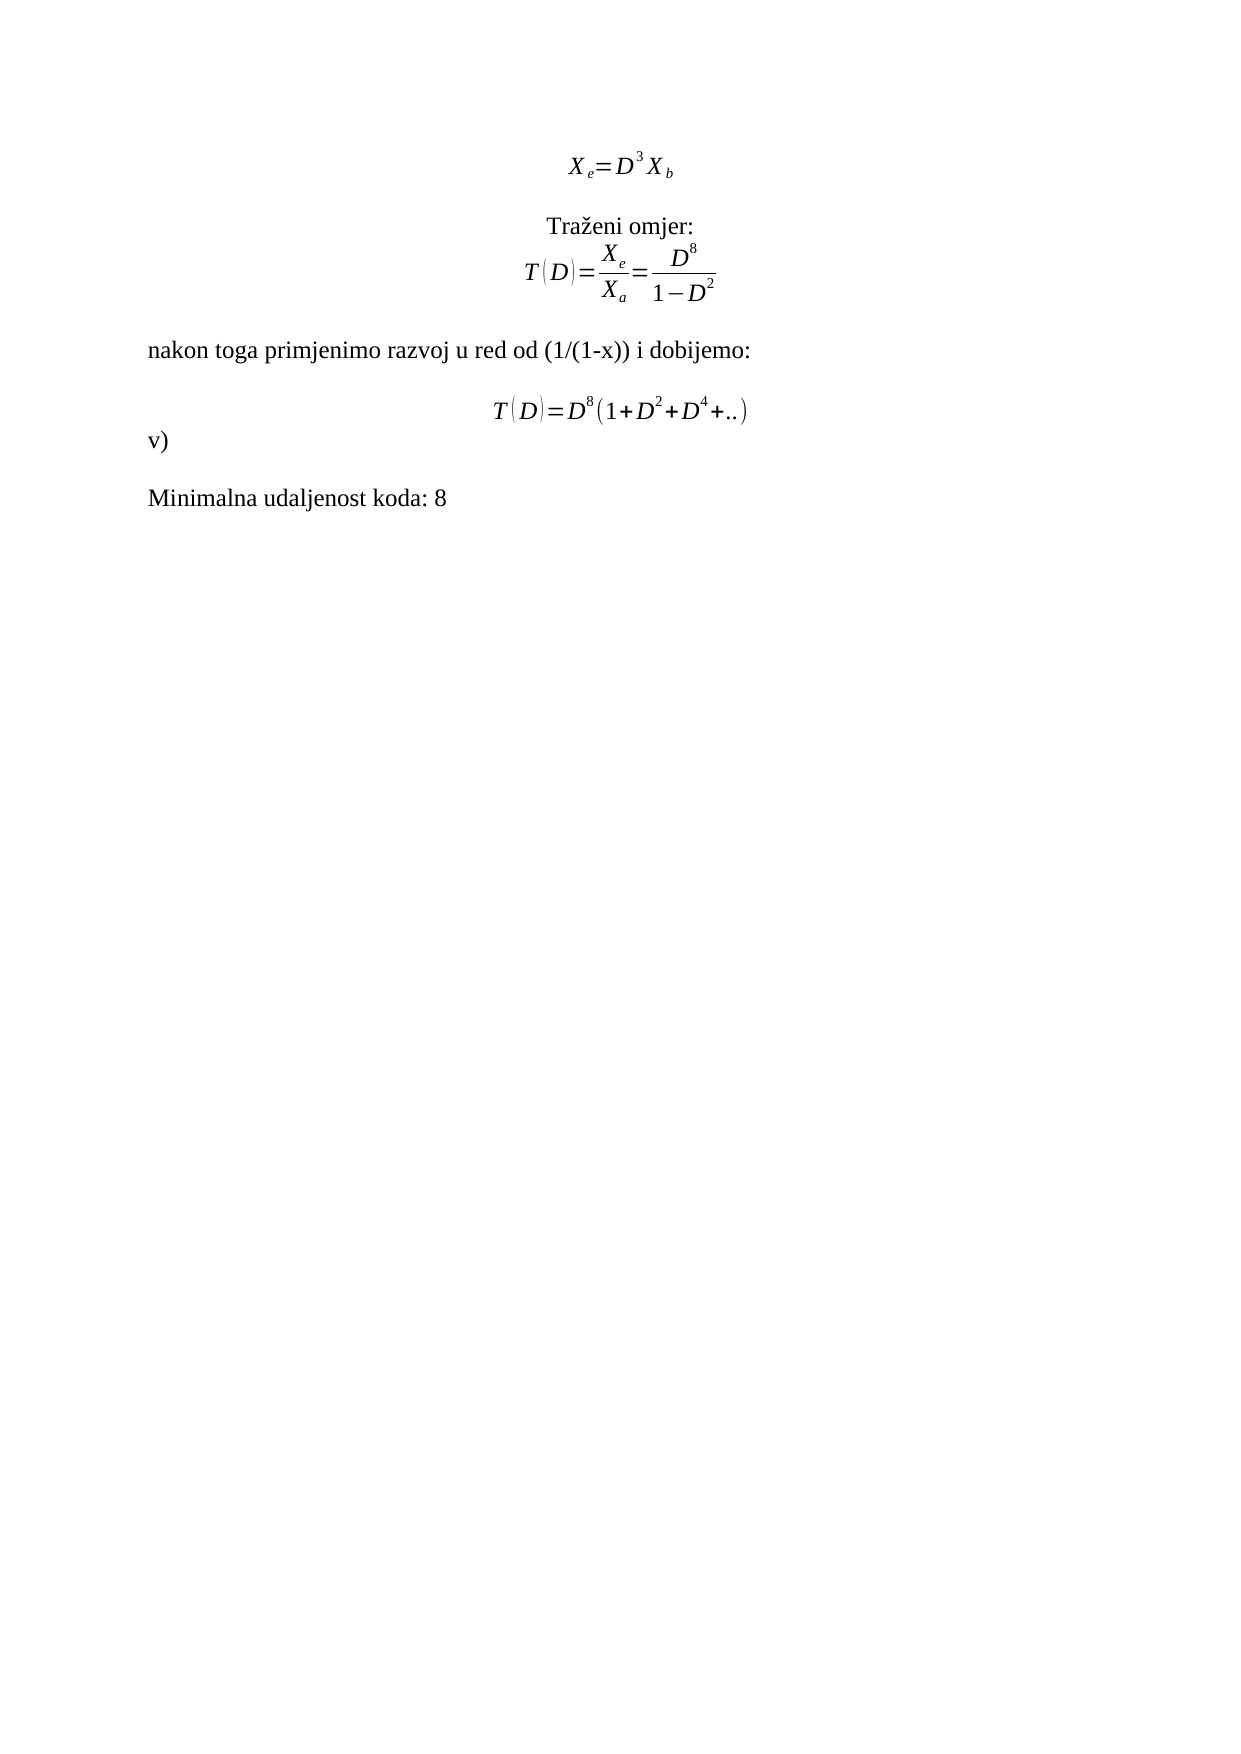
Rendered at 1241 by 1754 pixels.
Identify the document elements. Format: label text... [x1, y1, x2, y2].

text Minimalna udaljenost koda: 8 [148, 483, 1093, 512]
text nakon toga primjenimo razvoj u red od (1/(1-x)) i dobijemo: [148, 335, 1093, 364]
text Traženi omjer: [148, 211, 1093, 306]
text v) [148, 426, 1093, 454]
